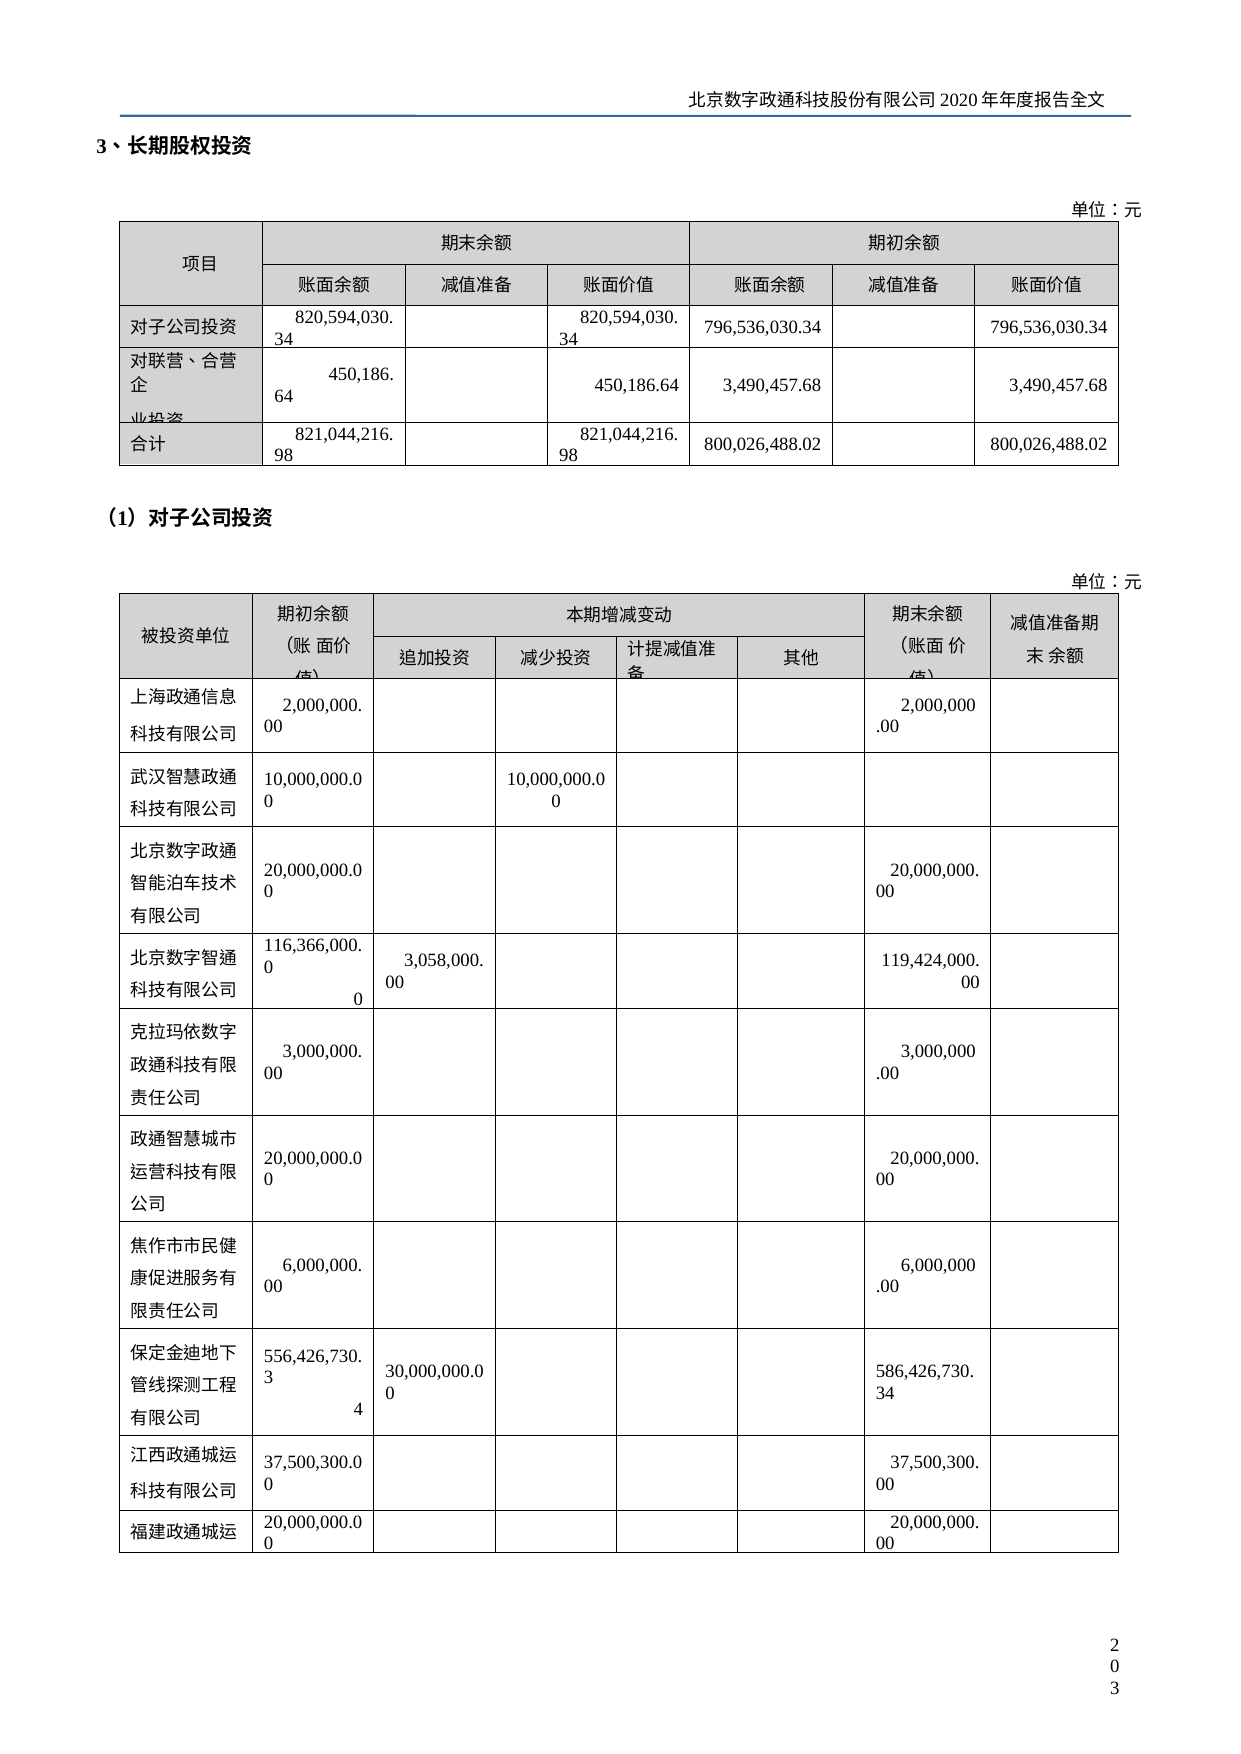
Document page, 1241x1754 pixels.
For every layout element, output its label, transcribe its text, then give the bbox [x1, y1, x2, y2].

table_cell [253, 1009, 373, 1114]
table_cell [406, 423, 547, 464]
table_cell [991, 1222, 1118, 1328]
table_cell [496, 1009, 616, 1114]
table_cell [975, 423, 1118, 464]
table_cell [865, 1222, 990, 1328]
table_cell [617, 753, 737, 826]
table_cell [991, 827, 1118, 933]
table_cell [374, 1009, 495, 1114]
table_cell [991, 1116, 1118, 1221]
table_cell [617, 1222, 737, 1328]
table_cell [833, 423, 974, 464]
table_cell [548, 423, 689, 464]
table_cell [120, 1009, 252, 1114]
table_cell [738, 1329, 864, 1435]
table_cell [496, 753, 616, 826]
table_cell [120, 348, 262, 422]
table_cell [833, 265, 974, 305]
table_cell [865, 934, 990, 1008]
text 3、长期股权投资 [96, 131, 1141, 159]
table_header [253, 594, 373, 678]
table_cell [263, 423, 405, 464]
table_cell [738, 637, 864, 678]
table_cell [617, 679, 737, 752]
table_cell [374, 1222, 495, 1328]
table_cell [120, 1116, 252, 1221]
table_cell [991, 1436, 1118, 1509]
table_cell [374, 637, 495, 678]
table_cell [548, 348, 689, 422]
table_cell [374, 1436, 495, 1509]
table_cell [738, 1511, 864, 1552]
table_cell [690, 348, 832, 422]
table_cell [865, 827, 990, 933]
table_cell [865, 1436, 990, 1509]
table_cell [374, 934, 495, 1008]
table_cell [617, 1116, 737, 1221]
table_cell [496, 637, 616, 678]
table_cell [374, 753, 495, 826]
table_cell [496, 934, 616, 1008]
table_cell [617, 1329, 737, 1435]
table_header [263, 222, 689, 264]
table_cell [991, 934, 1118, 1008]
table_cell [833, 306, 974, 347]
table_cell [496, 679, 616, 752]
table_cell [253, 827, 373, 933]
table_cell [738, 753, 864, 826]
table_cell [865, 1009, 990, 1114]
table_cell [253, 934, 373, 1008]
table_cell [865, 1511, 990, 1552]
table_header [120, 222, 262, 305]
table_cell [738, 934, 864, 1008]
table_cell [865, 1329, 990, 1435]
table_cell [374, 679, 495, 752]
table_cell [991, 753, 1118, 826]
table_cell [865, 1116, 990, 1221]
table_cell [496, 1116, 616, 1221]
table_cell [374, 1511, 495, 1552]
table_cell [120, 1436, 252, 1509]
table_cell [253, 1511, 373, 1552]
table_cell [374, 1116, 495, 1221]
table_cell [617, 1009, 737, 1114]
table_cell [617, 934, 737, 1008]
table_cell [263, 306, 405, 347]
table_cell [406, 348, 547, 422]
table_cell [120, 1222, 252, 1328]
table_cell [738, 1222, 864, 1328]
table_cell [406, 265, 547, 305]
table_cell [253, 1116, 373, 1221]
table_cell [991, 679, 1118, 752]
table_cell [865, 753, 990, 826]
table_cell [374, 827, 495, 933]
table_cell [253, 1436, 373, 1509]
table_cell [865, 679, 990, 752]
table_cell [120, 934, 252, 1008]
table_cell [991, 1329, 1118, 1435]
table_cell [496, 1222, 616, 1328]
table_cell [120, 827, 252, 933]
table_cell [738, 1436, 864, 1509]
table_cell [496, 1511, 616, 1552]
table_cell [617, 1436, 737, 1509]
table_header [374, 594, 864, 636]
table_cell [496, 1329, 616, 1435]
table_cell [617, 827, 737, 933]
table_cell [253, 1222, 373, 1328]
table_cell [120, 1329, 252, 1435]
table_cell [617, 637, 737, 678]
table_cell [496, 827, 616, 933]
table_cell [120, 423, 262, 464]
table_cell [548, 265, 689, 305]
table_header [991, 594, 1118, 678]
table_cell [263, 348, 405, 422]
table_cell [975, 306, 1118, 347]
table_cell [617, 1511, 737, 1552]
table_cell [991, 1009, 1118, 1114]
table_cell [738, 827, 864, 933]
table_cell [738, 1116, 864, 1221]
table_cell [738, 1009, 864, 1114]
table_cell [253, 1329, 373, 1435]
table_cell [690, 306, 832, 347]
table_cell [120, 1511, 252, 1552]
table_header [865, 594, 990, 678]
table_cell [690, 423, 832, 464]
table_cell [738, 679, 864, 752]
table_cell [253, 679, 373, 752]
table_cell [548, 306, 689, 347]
text （1）对子公司投资 [96, 503, 1141, 532]
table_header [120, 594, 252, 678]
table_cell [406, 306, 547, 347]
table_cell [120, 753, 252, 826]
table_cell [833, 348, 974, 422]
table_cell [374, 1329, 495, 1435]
text 单位：元 [96, 197, 1141, 221]
text 单位：元 [96, 569, 1141, 593]
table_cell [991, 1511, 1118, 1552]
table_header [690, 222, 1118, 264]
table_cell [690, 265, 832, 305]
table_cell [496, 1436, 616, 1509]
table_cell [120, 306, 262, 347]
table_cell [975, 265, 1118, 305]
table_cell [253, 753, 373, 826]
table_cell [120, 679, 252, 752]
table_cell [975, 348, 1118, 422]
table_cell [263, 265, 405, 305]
